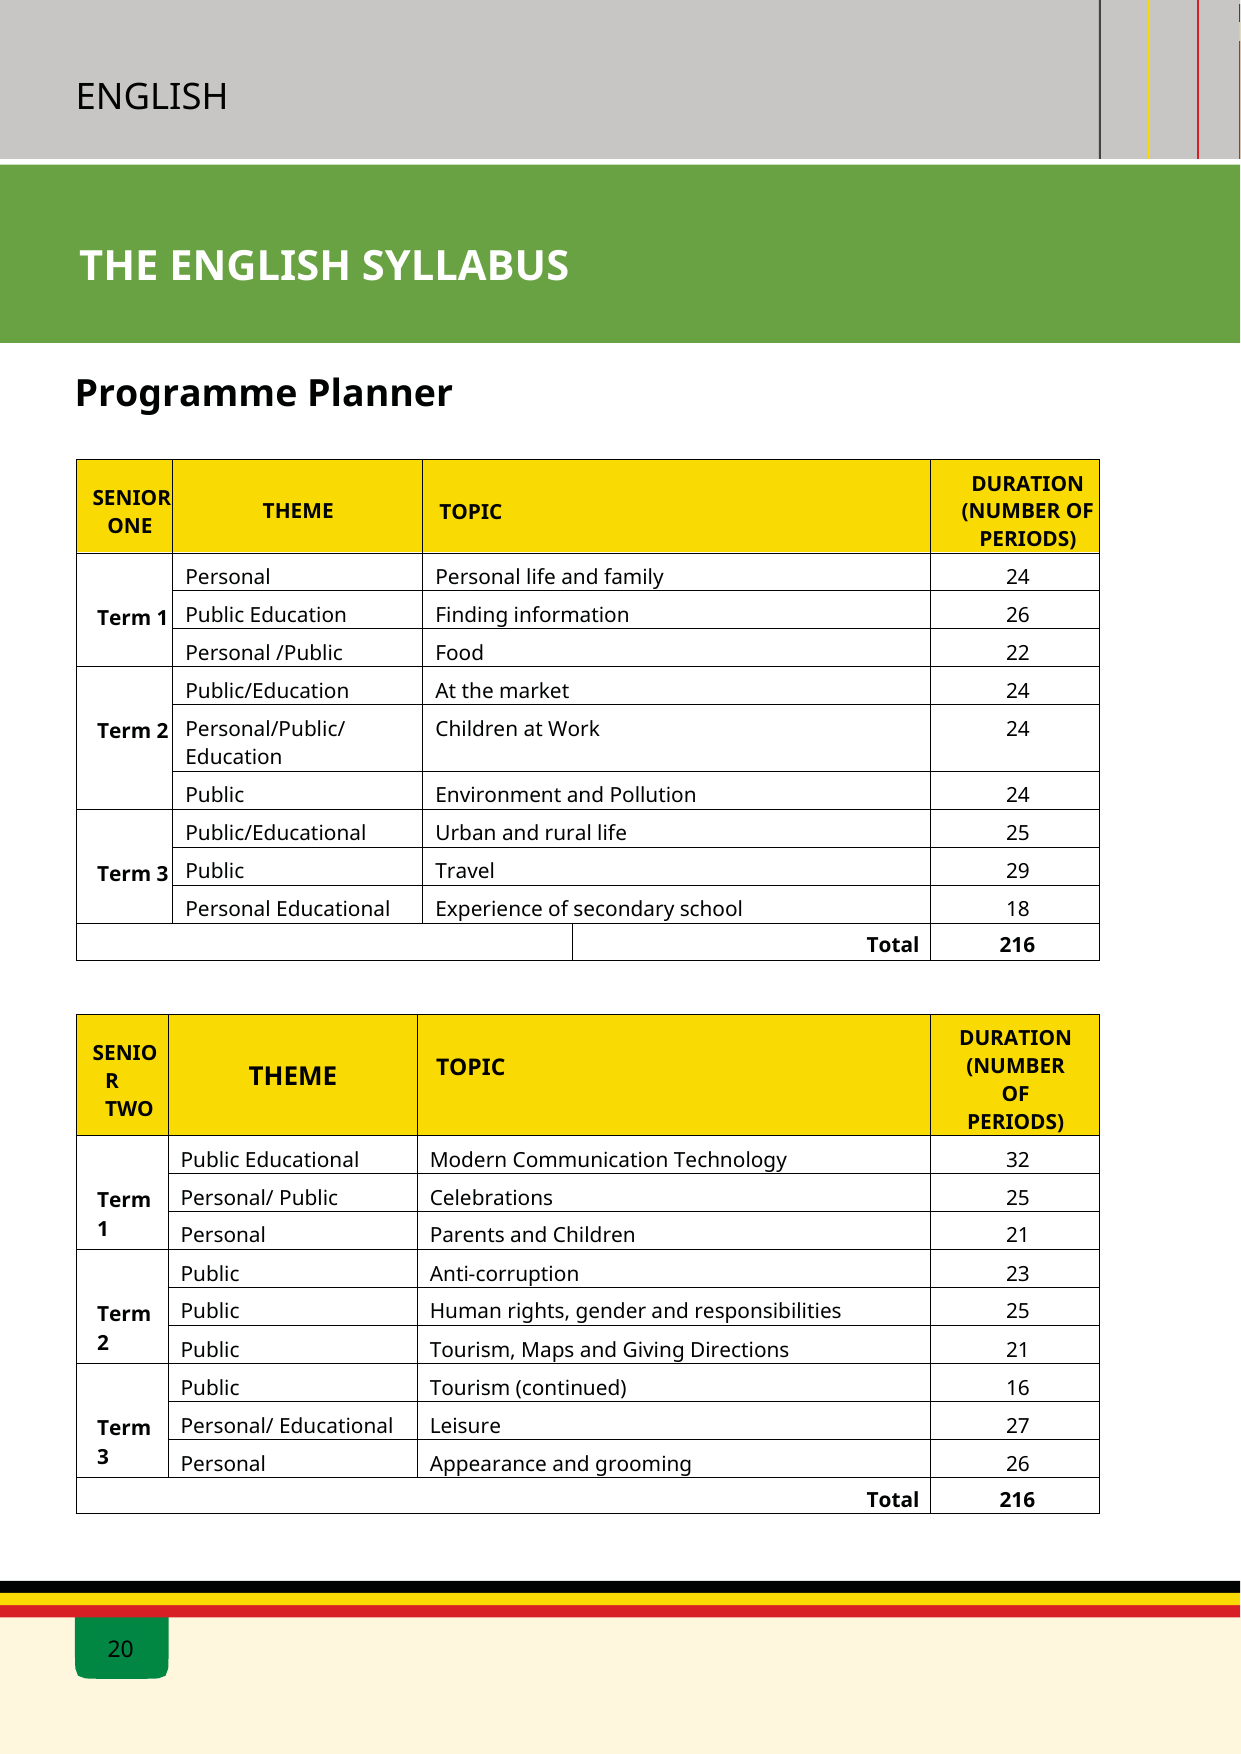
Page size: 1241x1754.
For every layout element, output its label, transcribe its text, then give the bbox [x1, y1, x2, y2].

table_cell 216 [931, 924, 1099, 960]
table_header SENIOR ONE [77, 460, 172, 552]
table_cell Public [169, 1288, 417, 1325]
table_header SENIOR TWO [77, 1015, 168, 1135]
table_cell 25 [931, 810, 1099, 847]
table_cell 23 [931, 1250, 1099, 1287]
table_cell 24 [931, 667, 1099, 704]
table_cell Public [169, 1326, 417, 1363]
table_cell Leisure [418, 1402, 930, 1439]
table_cell Children at Work [423, 705, 930, 771]
table_cell 16 [931, 1364, 1099, 1401]
table_cell Term 1 [77, 554, 172, 666]
table_cell Total [77, 1478, 930, 1513]
table_cell Finding information [423, 591, 930, 628]
table_header TOPIC [418, 1015, 930, 1135]
table_cell 22 [931, 629, 1099, 666]
table_cell 21 [931, 1326, 1099, 1363]
table_cell Public Education [173, 591, 422, 628]
table_header TOPIC [423, 460, 930, 552]
table_cell At the market [423, 667, 930, 704]
table_header THEME [169, 1015, 417, 1135]
table_cell 32 [931, 1136, 1099, 1173]
table_cell Personal /Public [173, 629, 422, 666]
table_cell Personal [173, 554, 422, 590]
table_cell Public Educational [169, 1136, 417, 1173]
table_cell Public/Educational [173, 810, 422, 847]
table_cell Personal/ Educational [169, 1402, 417, 1439]
table_cell Experience of secondary school [423, 886, 930, 923]
table_cell 24 [931, 705, 1099, 771]
table_cell Appearance and grooming [418, 1440, 930, 1477]
table_cell 24 [931, 554, 1099, 590]
table_cell Total [573, 924, 930, 960]
table_cell Term 2 [77, 1250, 168, 1363]
table_header DURATION (NUMBER OF PERIODS) [931, 460, 1099, 552]
table_cell Public [173, 848, 422, 885]
table_cell 18 [931, 886, 1099, 923]
table_cell Urban and rural life [423, 810, 930, 847]
table_cell Term 3 [77, 1364, 168, 1477]
table_cell 24 [931, 772, 1099, 809]
table_cell Travel [423, 848, 930, 885]
table_cell 25 [931, 1288, 1099, 1325]
table_cell Tourism, Maps and Giving Directions [418, 1326, 930, 1363]
table_cell Term 2 [77, 667, 172, 809]
table_header THEME [173, 460, 422, 552]
table_cell Public [173, 772, 422, 809]
table_cell Food [423, 629, 930, 666]
table_cell Modern Communication Technology [418, 1136, 930, 1173]
table_cell Personal/Public/Education [173, 705, 422, 771]
table_cell 25 [931, 1174, 1099, 1211]
table_cell [77, 924, 572, 960]
table_cell 26 [931, 1440, 1099, 1477]
table_cell Personal [169, 1440, 417, 1477]
subtitle Programme Planner [74, 366, 1240, 417]
table_cell Anti-corruption [418, 1250, 930, 1287]
table_cell 216 [931, 1478, 1099, 1513]
table_cell 27 [931, 1402, 1099, 1439]
table_cell Personal Educational [173, 886, 422, 923]
table_cell Environment and Pollution [423, 772, 930, 809]
table_cell Personal [169, 1212, 417, 1249]
table_cell Term 1 [77, 1136, 168, 1249]
table_cell 26 [931, 591, 1099, 628]
table_cell 21 [931, 1212, 1099, 1249]
table_cell Human rights, gender and responsibilities [418, 1288, 930, 1325]
table_cell Term 3 [77, 810, 172, 923]
table_cell Personal life and family [423, 554, 930, 590]
table_header DURATION (NUMBER OF PERIODS) [931, 1015, 1099, 1135]
table_cell Public [169, 1364, 417, 1401]
table_cell 29 [931, 848, 1099, 885]
table_cell Public [169, 1250, 417, 1287]
table_cell Public/Education [173, 667, 422, 704]
table_cell Celebrations [418, 1174, 930, 1211]
table_cell Tourism (continued) [418, 1364, 930, 1401]
table_cell Personal/ Public [169, 1174, 417, 1211]
table_cell Parents and Children [418, 1212, 930, 1249]
